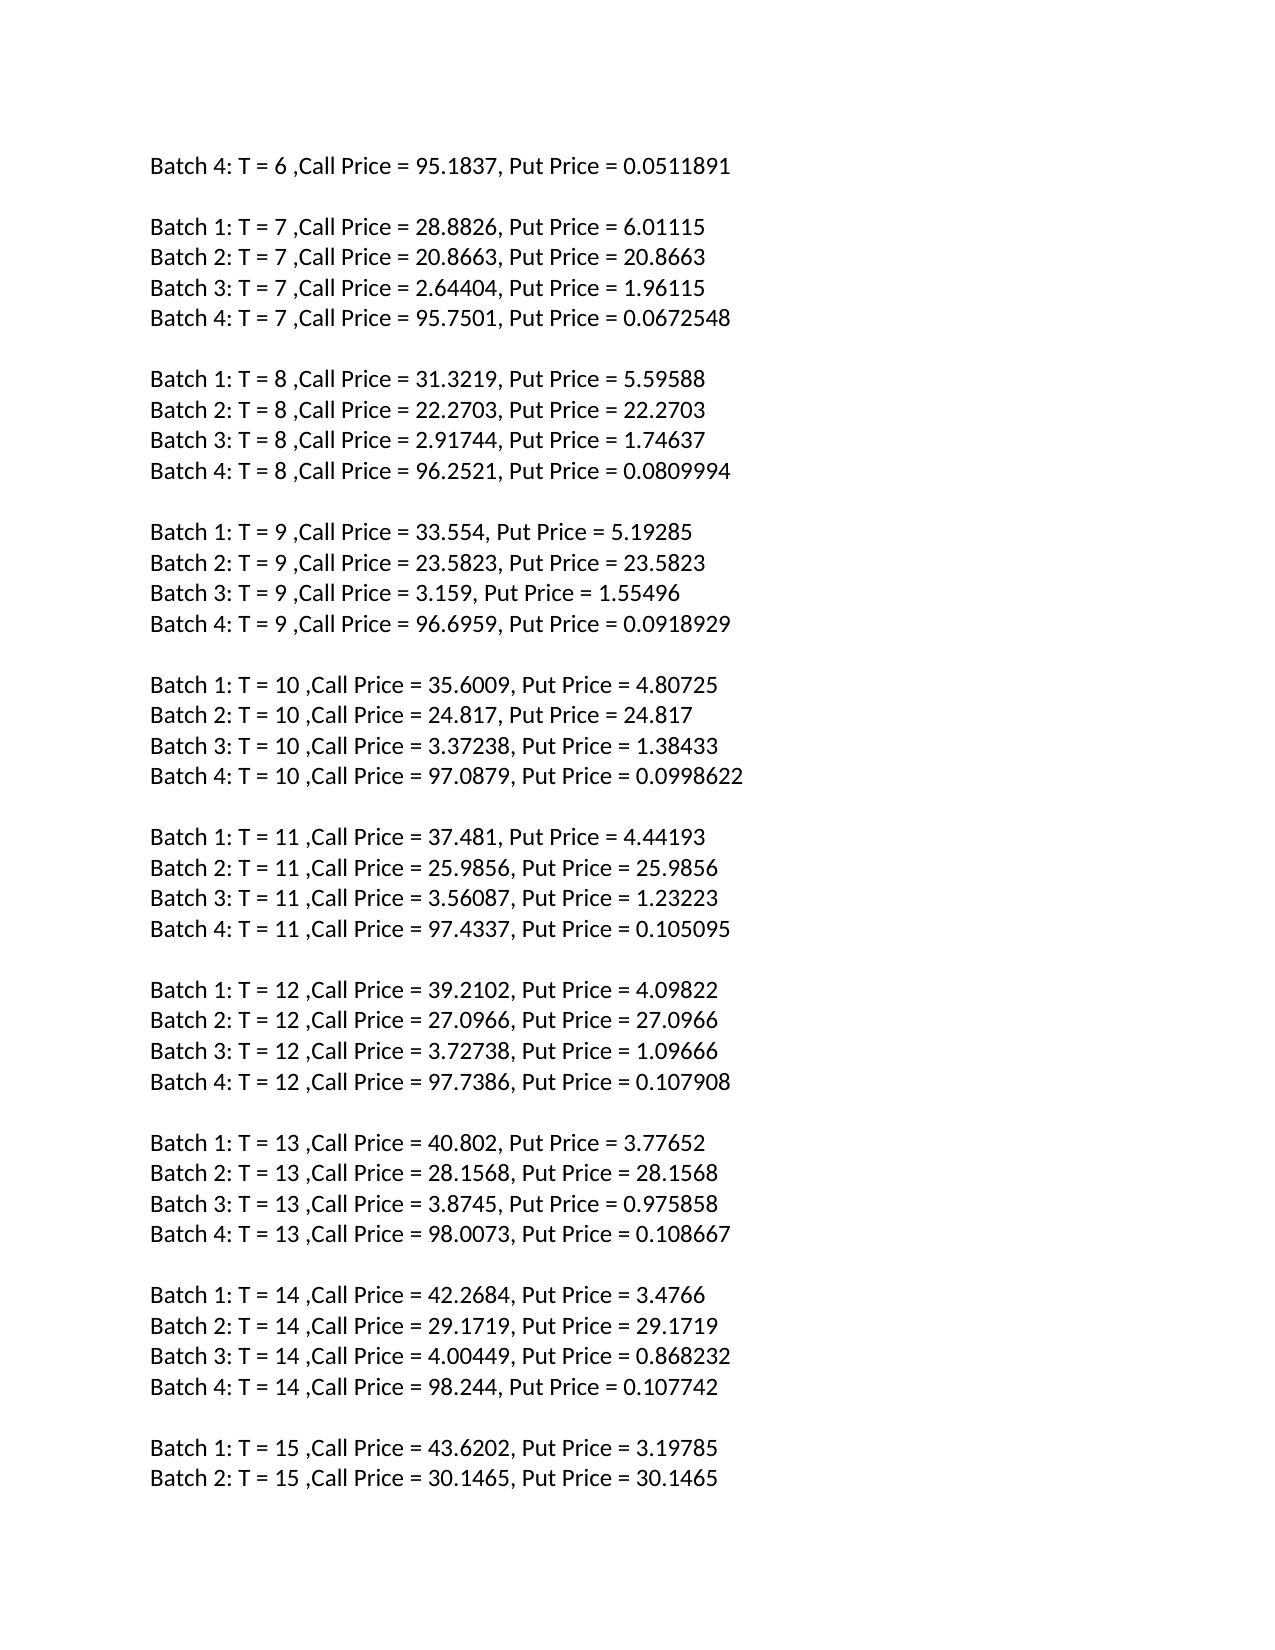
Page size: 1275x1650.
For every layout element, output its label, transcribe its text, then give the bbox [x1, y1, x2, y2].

text Batch 3: T = 9 ,Call Price = 3.159, Put Price = 1.55496 [150, 577, 1125, 608]
text Batch 3: T = 10 ,Call Price = 3.37238, Put Price = 1.38433 [150, 730, 1125, 760]
text Batch 2: T = 8 ,Call Price = 22.2703, Put Price = 22.2703 [150, 394, 1125, 425]
text Batch 2: T = 7 ,Call Price = 20.8663, Put Price = 20.8663 [150, 242, 1125, 272]
text Batch 1: T = 11 ,Call Price = 37.481, Put Price = 4.44193 [150, 821, 1125, 852]
text Batch 3: T = 12 ,Call Price = 3.72738, Put Price = 1.09666 [150, 1035, 1125, 1066]
text Batch 3: T = 11 ,Call Price = 3.56087, Put Price = 1.23223 [150, 882, 1125, 913]
text Batch 4: T = 10 ,Call Price = 97.0879, Put Price = 0.0998622 [150, 760, 1125, 791]
text Batch 2: T = 10 ,Call Price = 24.817, Put Price = 24.817 [150, 699, 1125, 730]
text Batch 1: T = 14 ,Call Price = 42.2684, Put Price = 3.4766 [150, 1279, 1125, 1310]
text Batch 4: T = 12 ,Call Price = 97.7386, Put Price = 0.107908 [150, 1066, 1125, 1096]
text Batch 1: T = 7 ,Call Price = 28.8826, Put Price = 6.01115 [150, 211, 1125, 242]
text Batch 4: T = 11 ,Call Price = 97.4337, Put Price = 0.105095 [150, 913, 1125, 943]
text Batch 3: T = 13 ,Call Price = 3.8745, Put Price = 0.975858 [150, 1188, 1125, 1218]
text Batch 3: T = 14 ,Call Price = 4.00449, Put Price = 0.868232 [150, 1340, 1125, 1371]
text Batch 3: T = 8 ,Call Price = 2.91744, Put Price = 1.74637 [150, 425, 1125, 455]
text Batch 4: T = 14 ,Call Price = 98.244, Put Price = 0.107742 [150, 1371, 1125, 1401]
text Batch 4: T = 7 ,Call Price = 95.7501, Put Price = 0.0672548 [150, 303, 1125, 333]
text Batch 1: T = 9 ,Call Price = 33.554, Put Price = 5.19285 [150, 516, 1125, 547]
text Batch 2: T = 12 ,Call Price = 27.0966, Put Price = 27.0966 [150, 1004, 1125, 1035]
text Batch 1: T = 10 ,Call Price = 35.6009, Put Price = 4.80725 [150, 669, 1125, 699]
text Batch 4: T = 9 ,Call Price = 96.6959, Put Price = 0.0918929 [150, 608, 1125, 638]
text Batch 4: T = 8 ,Call Price = 96.2521, Put Price = 0.0809994 [150, 455, 1125, 486]
text Batch 1: T = 12 ,Call Price = 39.2102, Put Price = 4.09822 [150, 974, 1125, 1004]
text Batch 2: T = 11 ,Call Price = 25.9856, Put Price = 25.9856 [150, 852, 1125, 882]
text Batch 2: T = 9 ,Call Price = 23.5823, Put Price = 23.5823 [150, 547, 1125, 577]
text Batch 4: T = 6 ,Call Price = 95.1837, Put Price = 0.0511891 [150, 150, 1125, 181]
text Batch 4: T = 13 ,Call Price = 98.0073, Put Price = 0.108667 [150, 1218, 1125, 1249]
text Batch 1: T = 13 ,Call Price = 40.802, Put Price = 3.77652 [150, 1127, 1125, 1157]
text Batch 3: T = 7 ,Call Price = 2.64404, Put Price = 1.96115 [150, 272, 1125, 303]
text Batch 1: T = 8 ,Call Price = 31.3219, Put Price = 5.59588 [150, 364, 1125, 394]
text Batch 2: T = 15 ,Call Price = 30.1465, Put Price = 30.1465 [150, 1462, 1125, 1493]
text Batch 2: T = 14 ,Call Price = 29.1719, Put Price = 29.1719 [150, 1310, 1125, 1340]
text Batch 2: T = 13 ,Call Price = 28.1568, Put Price = 28.1568 [150, 1157, 1125, 1188]
text Batch 1: T = 15 ,Call Price = 43.6202, Put Price = 3.19785 [150, 1432, 1125, 1462]
